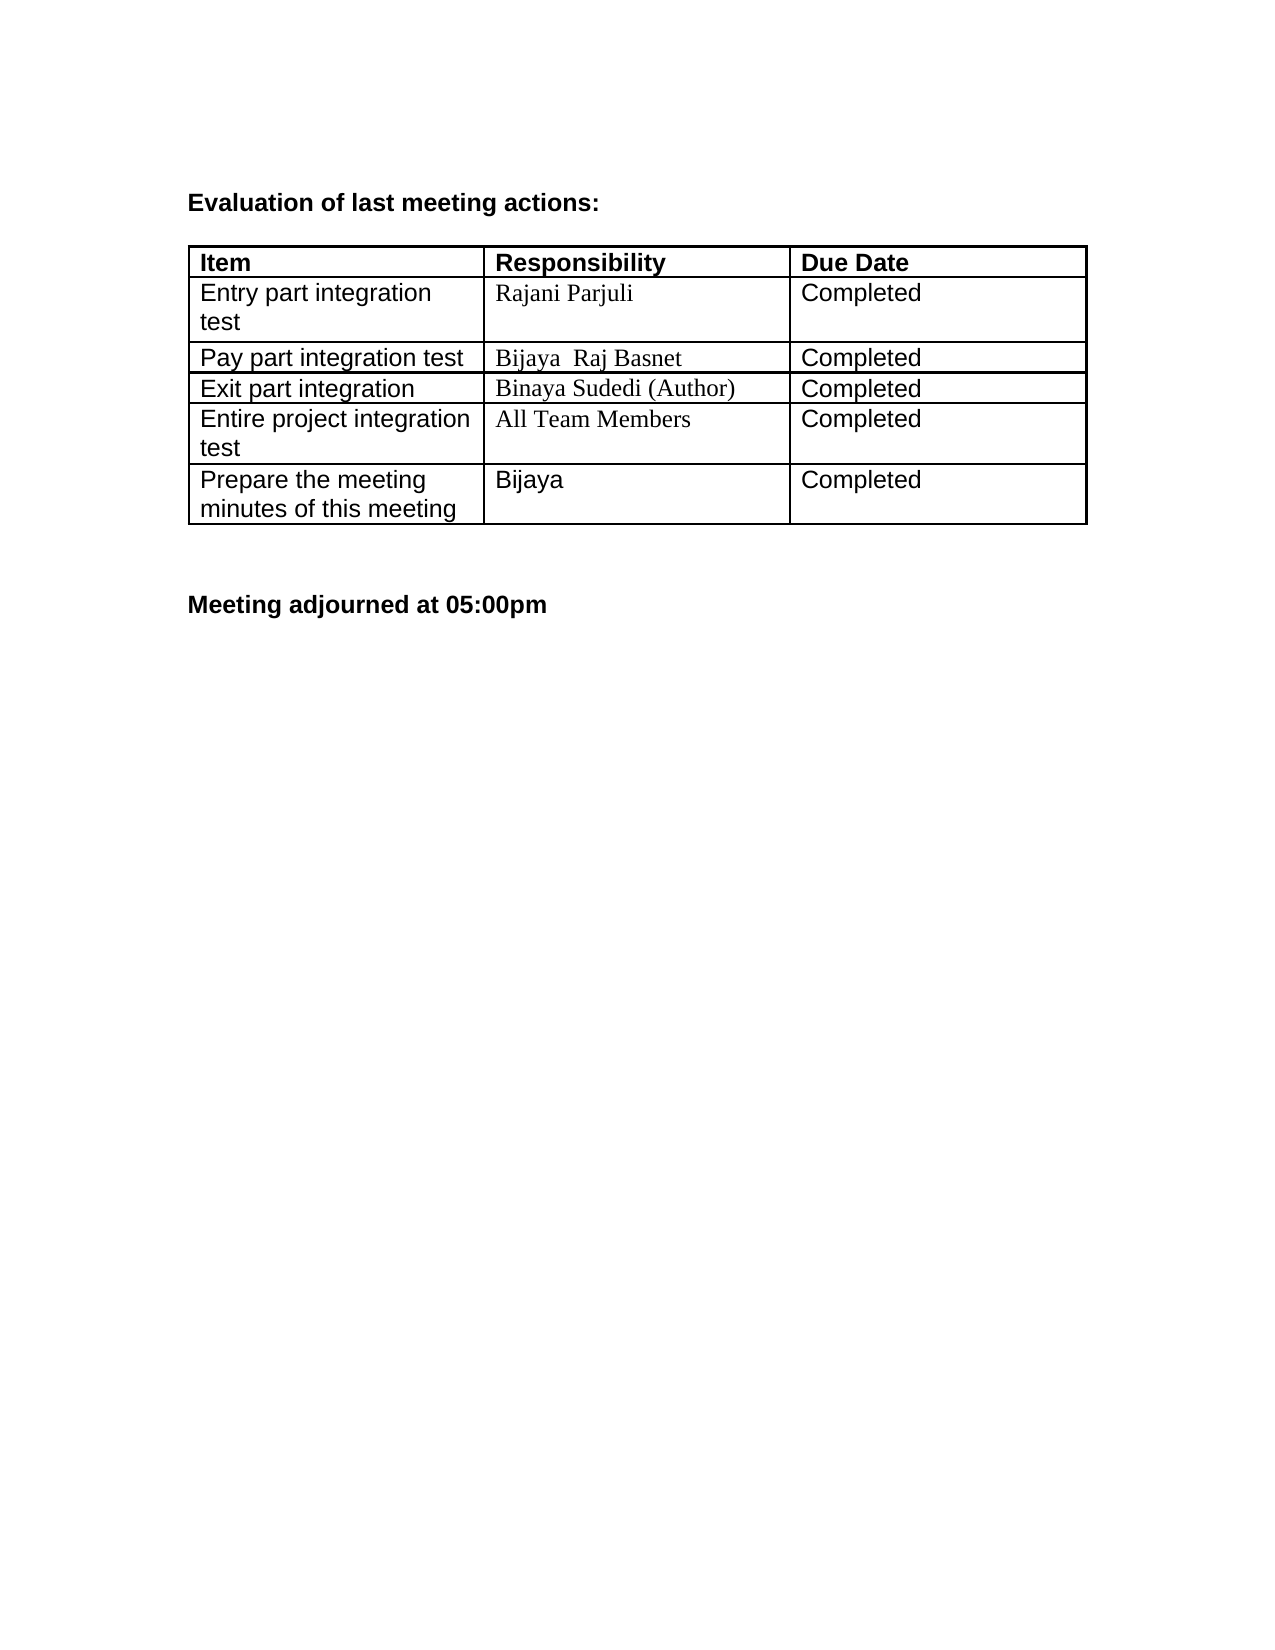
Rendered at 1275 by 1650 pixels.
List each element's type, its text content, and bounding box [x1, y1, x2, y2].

table_header Due Date [791, 248, 1085, 276]
table_cell Completed [791, 278, 1085, 341]
table_cell Completed [791, 465, 1085, 523]
table_cell Completed [791, 404, 1085, 463]
table_cell Binaya Sudedi (Author) [485, 374, 789, 402]
table_cell Exit part integration [190, 374, 483, 402]
table_cell Completed [791, 374, 1085, 402]
table_cell Bijaya Raj Basnet [485, 343, 789, 371]
text Meeting adjourned at 05:00pm [187, 590, 1087, 619]
table_cell Prepare the meeting minutes of this meeting [190, 465, 483, 523]
table_cell Pay part integration test [190, 343, 483, 371]
text Evaluation of last meeting actions: [187, 187, 1087, 216]
table_cell Bijaya [485, 465, 789, 523]
table_header Responsibility [485, 248, 789, 276]
table_cell Completed [791, 343, 1085, 371]
table_cell Rajani Parjuli [485, 278, 789, 341]
table_cell All Team Members [485, 404, 789, 463]
table_cell Entire project integration test [190, 404, 483, 463]
table_header Item [190, 248, 483, 276]
table_cell Entry part integration test [190, 278, 483, 341]
